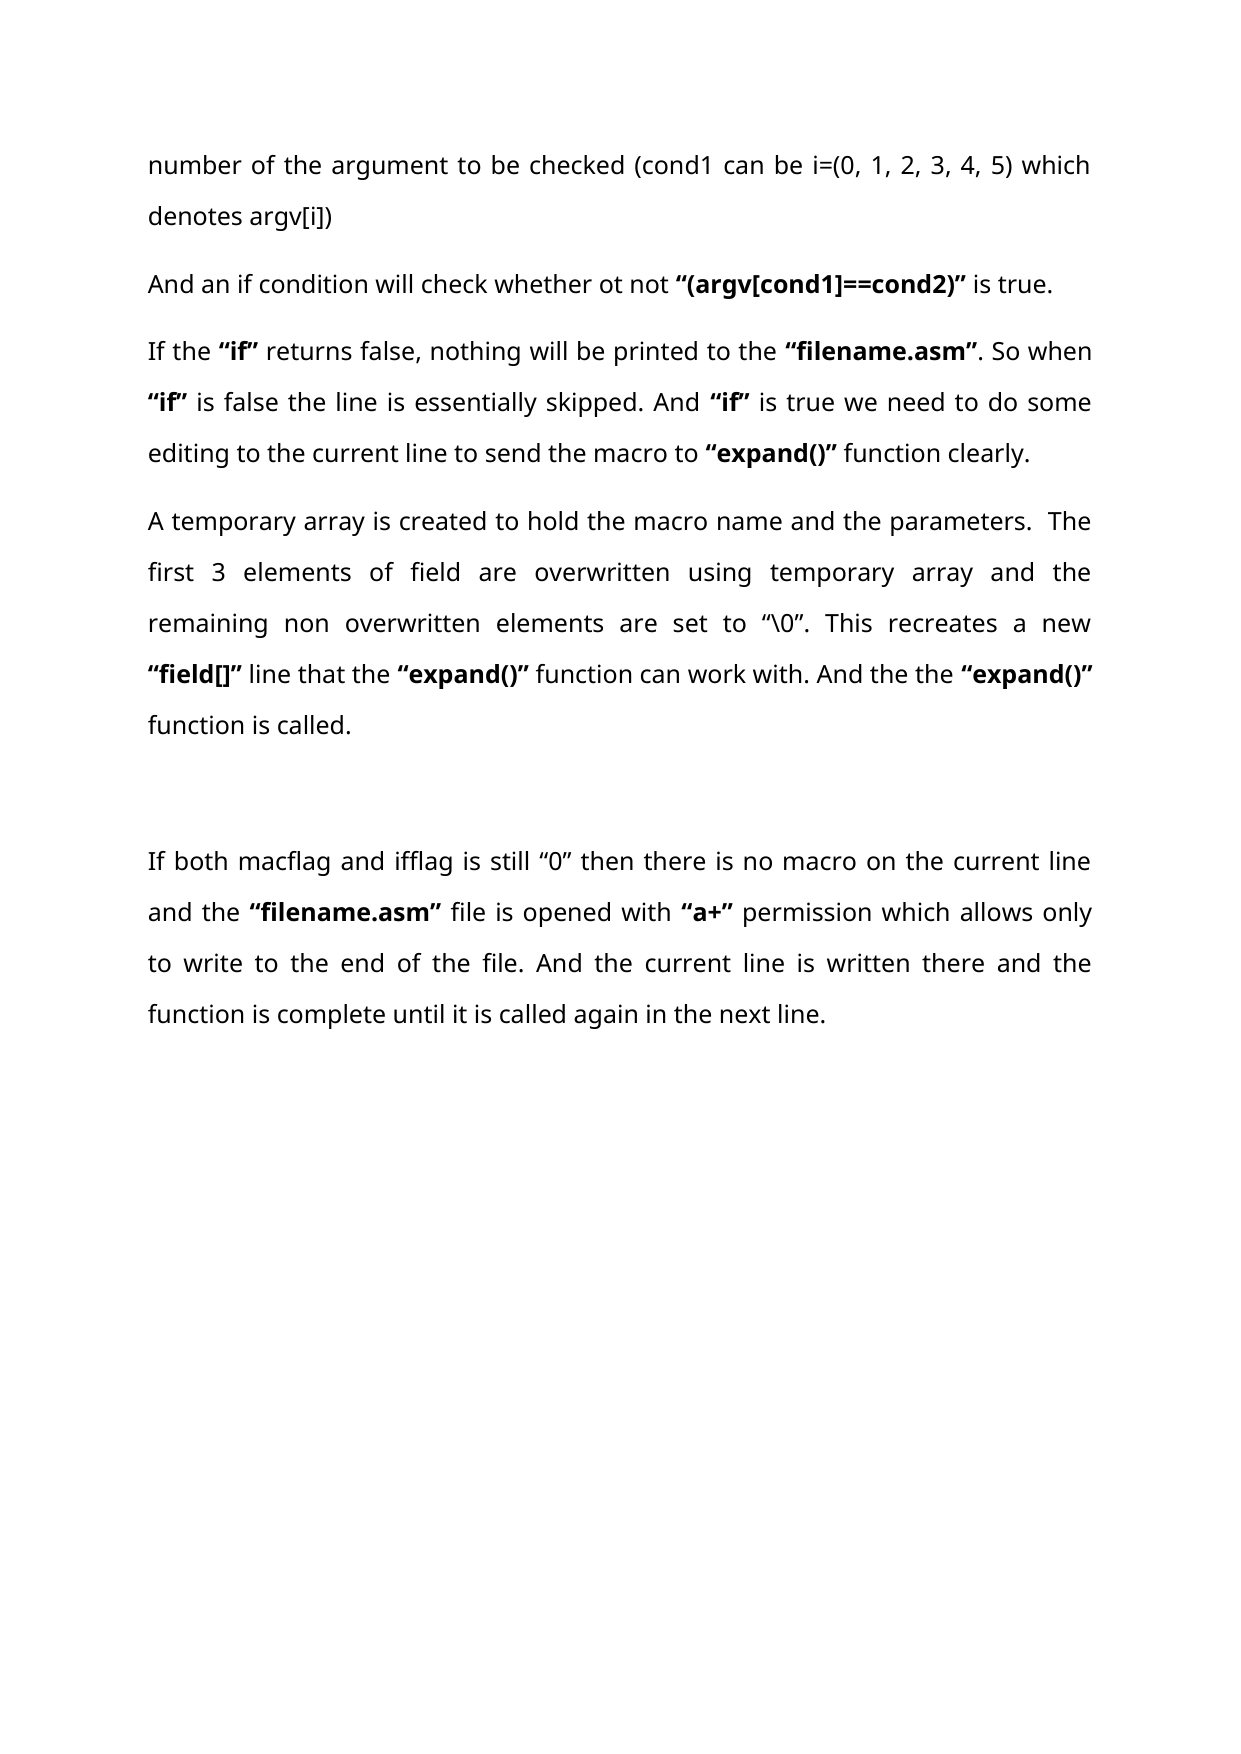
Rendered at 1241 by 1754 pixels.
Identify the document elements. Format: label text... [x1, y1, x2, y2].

text And an if condition will check whether ot not “(argv[cond1]==cond2)” is true. [148, 266, 1093, 300]
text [148, 148, 1093, 233]
text If the “if” returns false, nothing will be printed to the “filename.asm”. So when “if” is false the line is essentially skipped. And “if” is true we need to do some editing to the current line to send the macro to “expand()” function clearly. [148, 334, 1093, 470]
text A temporary array is created to hold the macro name and the parameters. The first 3 elements of field are overwritten using temporary array and the remaining non overwritten elements are set to “\0”. This recreates a new “field[]” line that the “expand()” function can work with. And the the “expand()” function is called. [148, 504, 1093, 742]
text If both macflag and ifflag is still “0” then there is no macro on the current line and the “filename.asm” file is opened with “a+” permission which allows only to write to the end of the file. And the current line is written there and the function is complete until it is called again in the next line. [148, 843, 1093, 1031]
